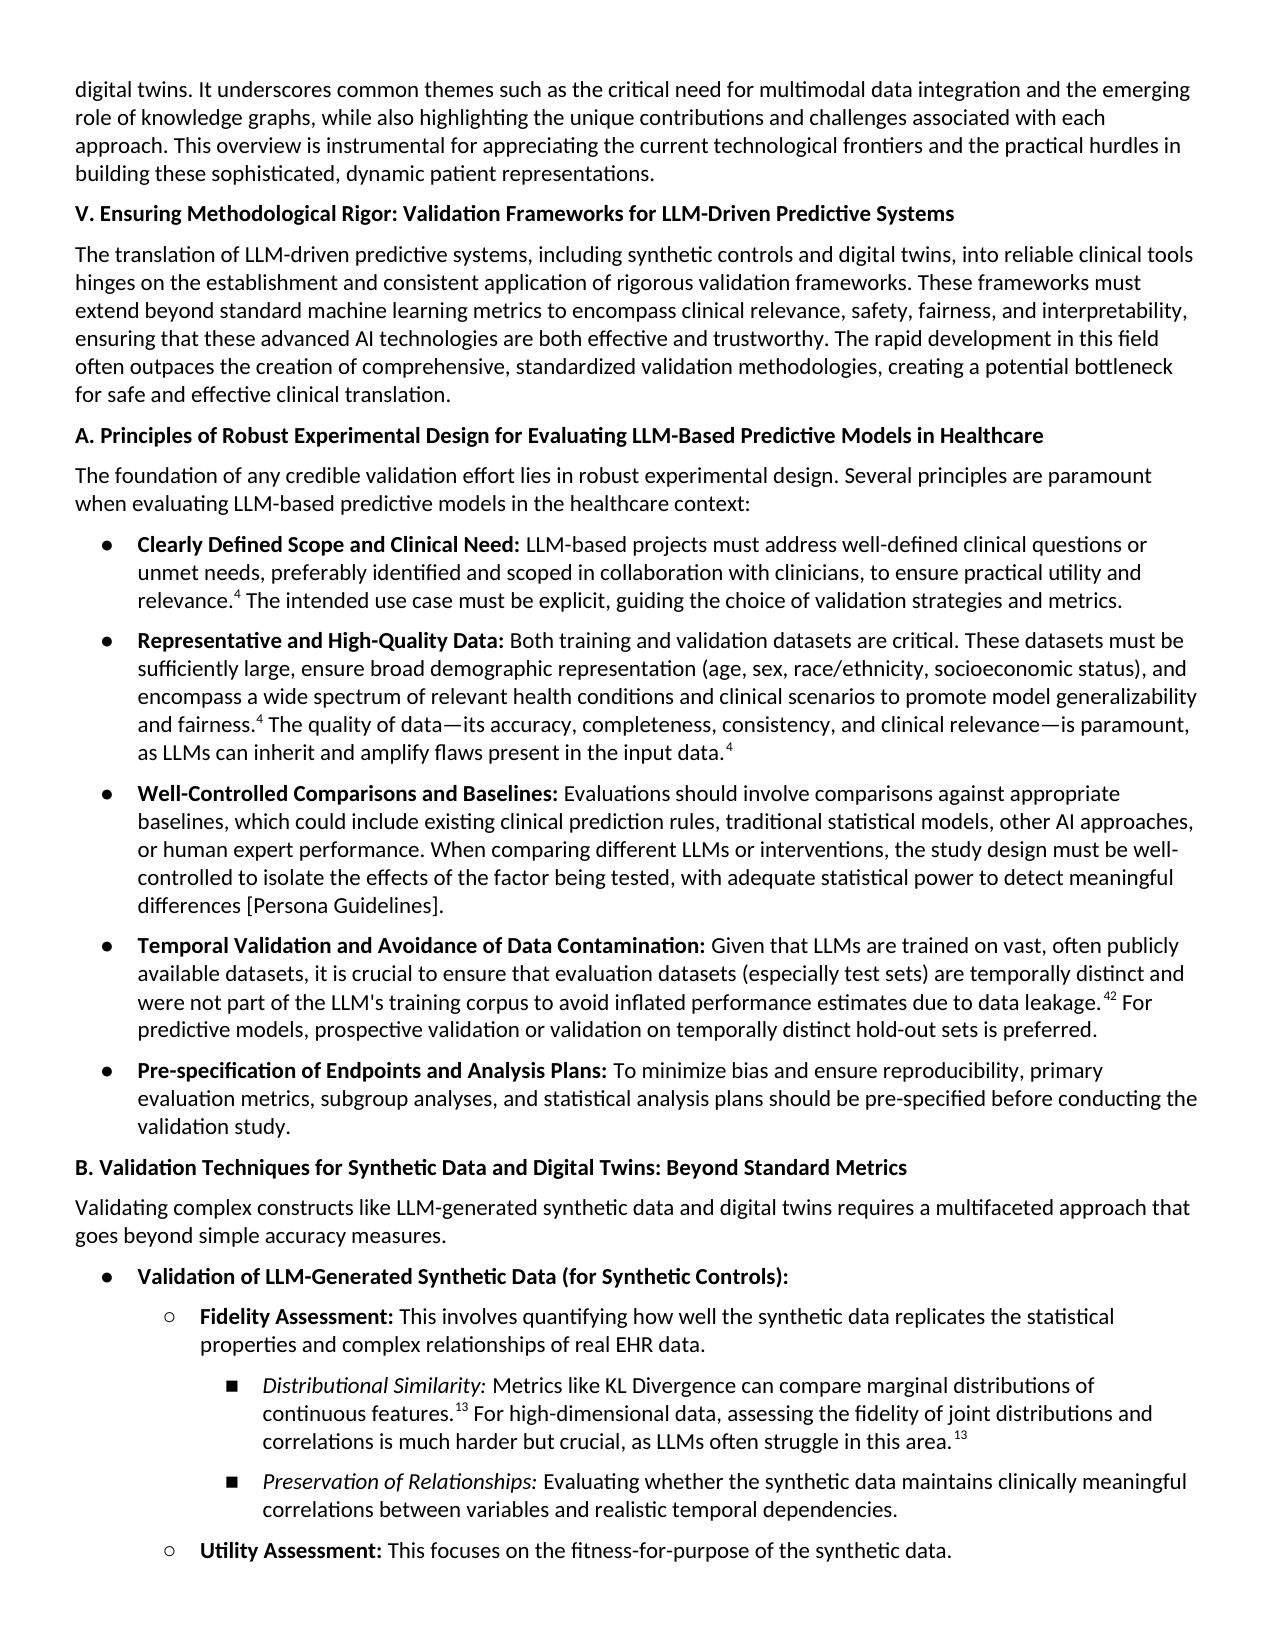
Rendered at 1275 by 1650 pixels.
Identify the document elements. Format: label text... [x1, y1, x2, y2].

text B. Validation Techniques for Synthetic Data and Digital Twins: Beyond Standard Metrics [75, 1153, 1200, 1181]
list Validation of LLM-Generated Synthetic Data (for Synthetic Controls): [100, 1262, 1200, 1290]
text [75, 75, 1200, 187]
text The foundation of any credible validation effort lies in robust experimental design. Several principles are paramount when evaluating LLM-based predictive models in the healthcare context: [75, 461, 1200, 517]
list Temporal Validation and Avoidance of Data Contamination: Given that LLMs are trained on vast, often publicly available datasets, it is crucial to ensure that evaluation datasets (especially test sets) are temporally distinct and were not part of the LLM's training corpus to avoid inflated performance estimates due to data leakage.42 For predictive models, prospective validation or validation on temporally distinct hold-out sets is preferred. [100, 932, 1200, 1044]
text A. Principles of Robust Experimental Design for Evaluating LLM-Based Predictive Models in Healthcare [75, 421, 1200, 449]
list Well-Controlled Comparisons and Baselines: Evaluations should involve comparisons against appropriate baselines, which could include existing clinical prediction rules, traditional statistical models, other AI approaches, or human expert performance. When comparing different LLMs or interventions, the study design must be well-controlled to isolate the effects of the factor being tested, with adequate statistical power to detect meaningful differences [Persona Guidelines]. [100, 779, 1200, 919]
list Clearly Defined Scope and Clinical Need: LLM-based projects must address well-defined clinical questions or unmet needs, preferably identified and scoped in collaboration with clinicians, to ensure practical utility and relevance.4 The intended use case must be explicit, guiding the choice of validation strategies and metrics. [100, 530, 1200, 614]
list Utility Assessment: This focuses on the fitness-for-purpose of the synthetic data. [162, 1536, 1200, 1564]
list Distributional Similarity: Metrics like KL Divergence can compare marginal distributions of continuous features.13 For high-dimensional data, assessing the fidelity of joint distributions and correlations is much harder but crucial, as LLMs often struggle in this area.13 [225, 1371, 1200, 1455]
subtitle V. Ensuring Methodological Rigor: Validation Frameworks for LLM-Driven Predictive Systems [75, 199, 1200, 228]
text The translation of LLM-driven predictive systems, including synthetic controls and digital twins, into reliable clinical tools hinges on the establishment and consistent application of rigorous validation frameworks. These frameworks must extend beyond standard machine learning metrics to encompass clinical relevance, safety, fairness, and interpretability, ensuring that these advanced AI technologies are both effective and trustworthy. The rapid development in this field often outpaces the creation of comprehensive, standardized validation methodologies, creating a potential bottleneck for safe and effective clinical translation. [75, 240, 1200, 408]
text Validating complex constructs like LLM-generated synthetic data and digital twins requires a multifaceted approach that goes beyond simple accuracy measures. [75, 1193, 1200, 1249]
list Representative and High-Quality Data: Both training and validation datasets are critical. These datasets must be sufficiently large, ensure broad demographic representation (age, sex, race/ethnicity, socioeconomic status), and encompass a wide spectrum of relevant health conditions and clinical scenarios to promote model generalizability and fairness.4 The quality of data—its accuracy, completeness, consistency, and clinical relevance—is paramount, as LLMs can inherit and amplify flaws present in the input data.4 [100, 626, 1200, 766]
list Pre-specification of Endpoints and Analysis Plans: To minimize bias and ensure reproducibility, primary evaluation metrics, subgroup analyses, and statistical analysis plans should be pre-specified before conducting the validation study. [100, 1056, 1200, 1140]
list Preservation of Relationships: Evaluating whether the synthetic data maintains clinically meaningful correlations between variables and realistic temporal dependencies. [225, 1467, 1200, 1523]
list Fidelity Assessment: This involves quantifying how well the synthetic data replicates the statistical properties and complex relationships of real EHR data. [162, 1302, 1200, 1358]
